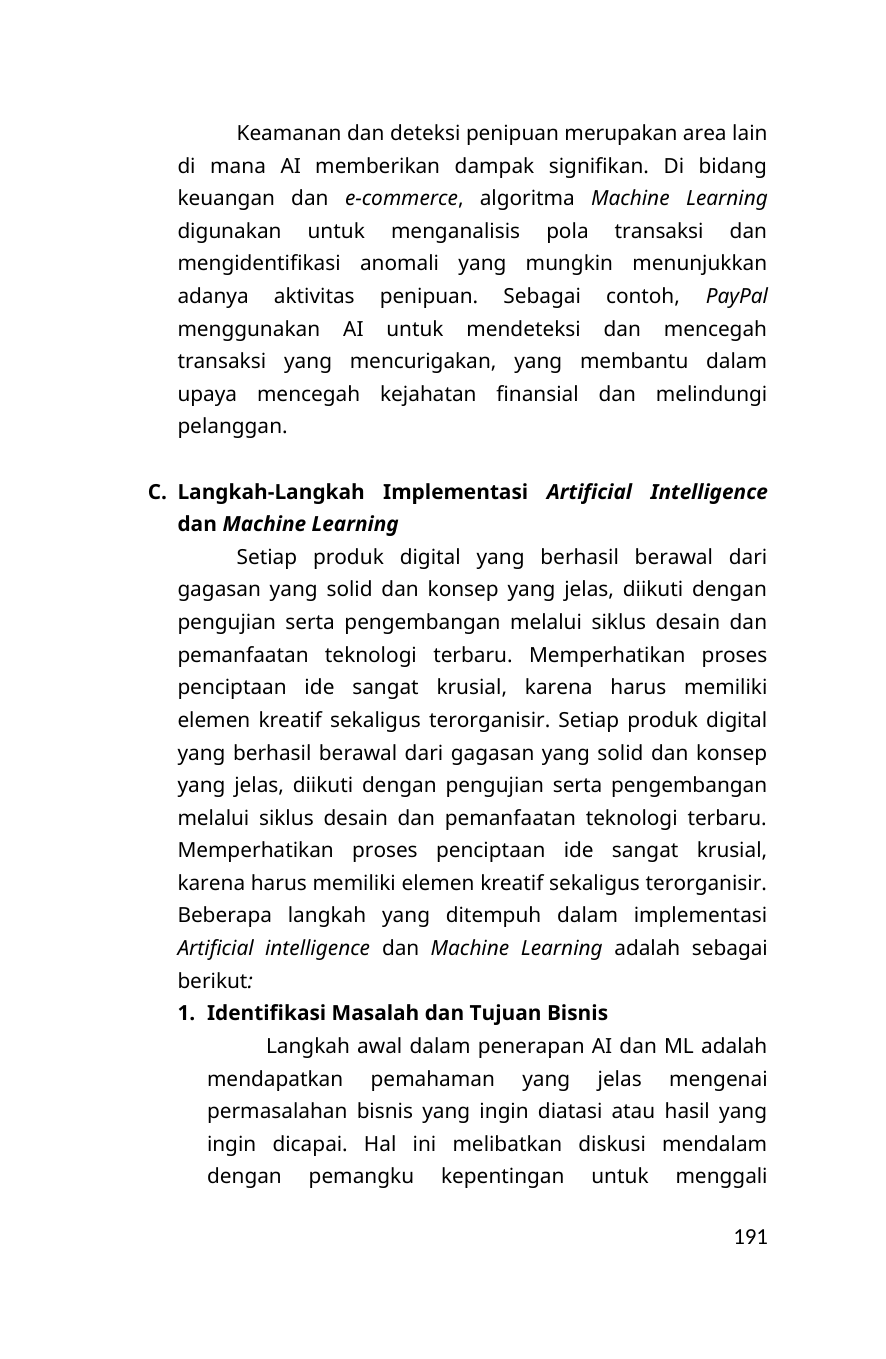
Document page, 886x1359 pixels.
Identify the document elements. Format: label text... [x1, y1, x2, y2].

list Identifikasi Masalah dan Tujuan Bisnis [177, 998, 768, 1027]
subtitle Langkah-Langkah Implementasi Artificial Intelligence dan Machine Learning [148, 477, 768, 538]
text Keamanan dan deteksi penipuan merupakan area lain di mana AI memberikan dampak signifikan. Di bidang keuangan dan e-commerce, algoritma Machine Learning digunakan untuk menganalisis pola transaksi dan mengidentifikasi anomali yang mungkin menunjukkan adanya aktivitas penipuan. Sebagai contoh, PayPal menggunakan AI untuk mendeteksi dan mencegah transaksi yang mencurigakan, yang membantu dalam upaya mencegah kejahatan finansial dan melindungi pelanggan. [177, 118, 768, 440]
text Setiap produk digital yang berhasil berawal dari gagasan yang solid dan konsep yang jelas, diikuti dengan pengujian serta pengembangan melalui siklus desain dan pemanfaatan teknologi terbaru. Memperhatikan proses penciptaan ide sangat krusial, karena harus memiliki elemen kreatif sekaligus terorganisir. Setiap produk digital yang berhasil berawal dari gagasan yang solid dan konsep yang jelas, diikuti dengan pengujian serta pengembangan melalui siklus desain dan pemanfaatan teknologi terbaru. Memperhatikan proses penciptaan ide sangat krusial, karena harus memiliki elemen kreatif sekaligus terorganisir. Beberapa langkah yang ditempuh dalam implementasi Artificial intelligence dan Machine Learning adalah sebagai berikut: [177, 542, 768, 994]
